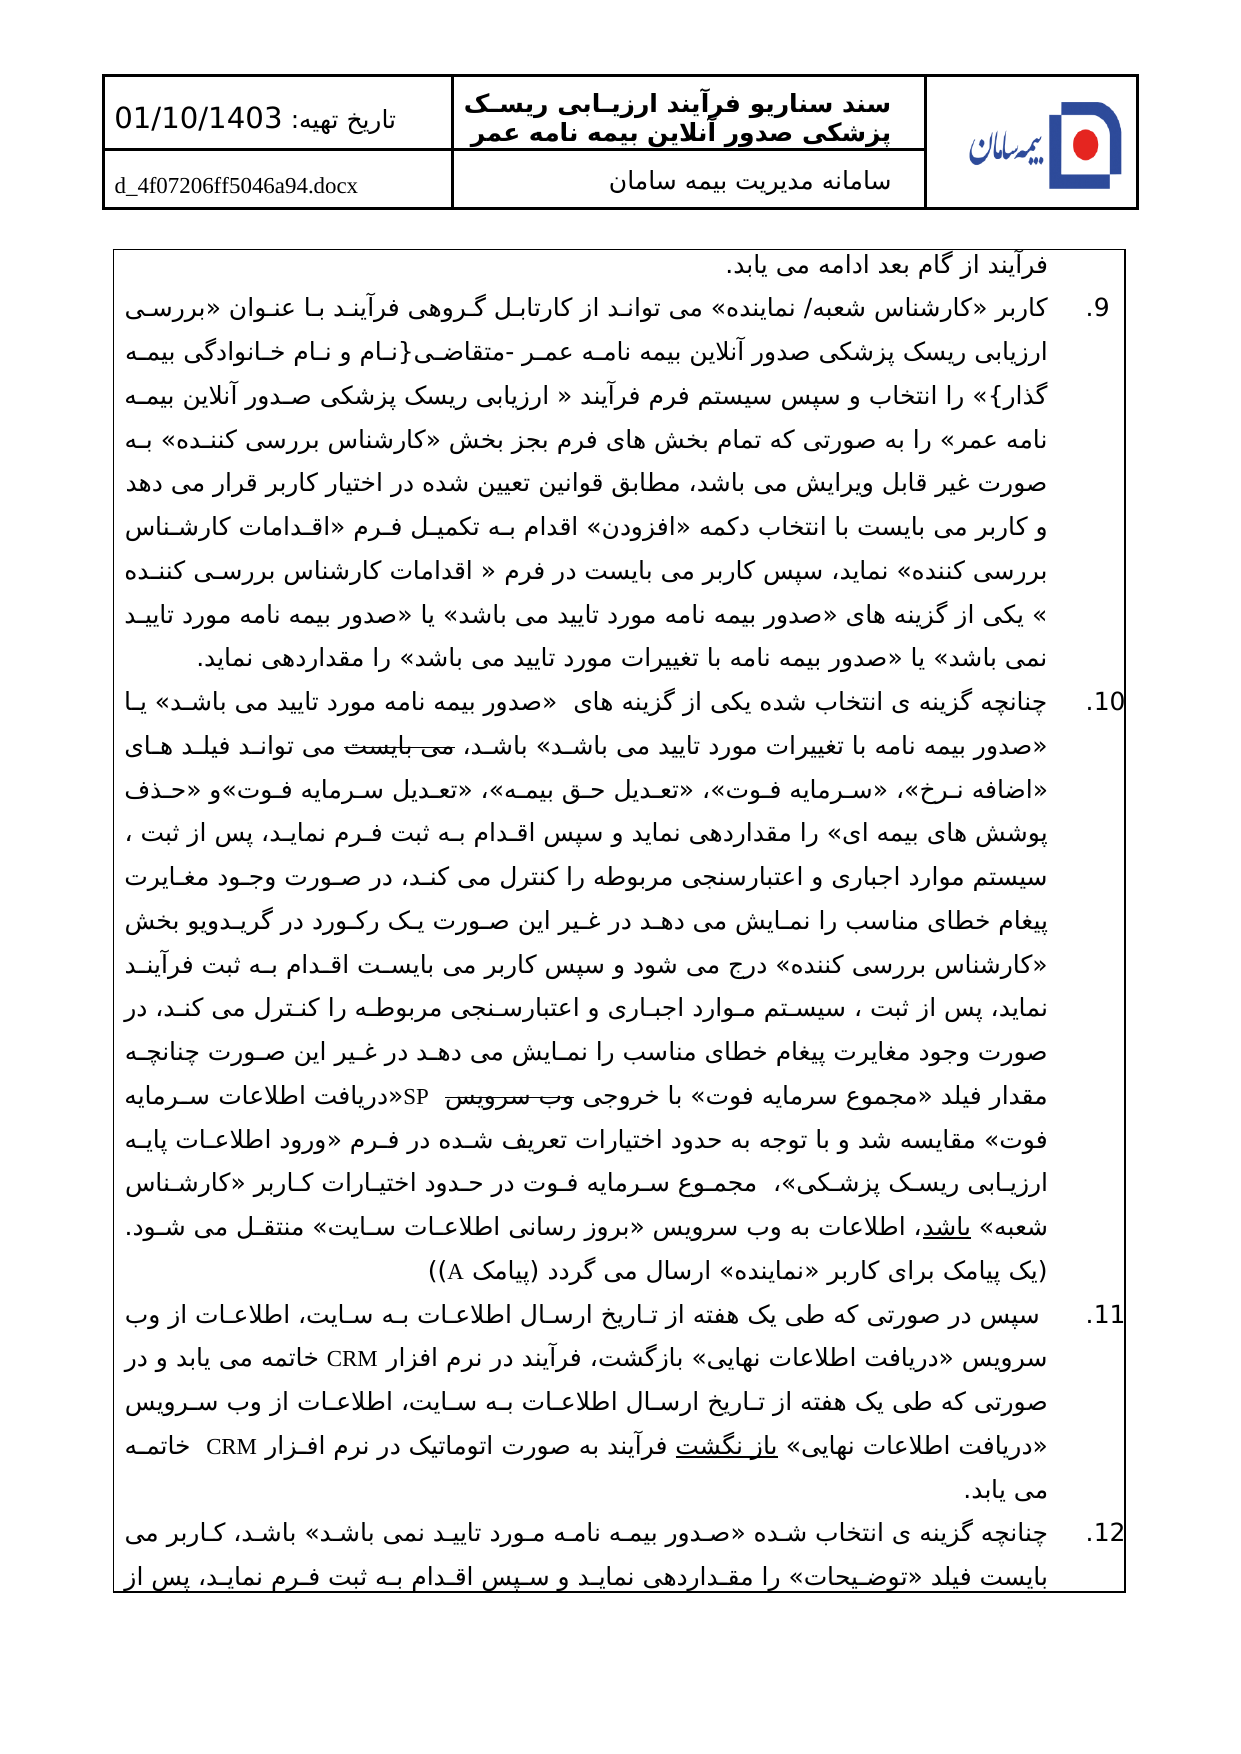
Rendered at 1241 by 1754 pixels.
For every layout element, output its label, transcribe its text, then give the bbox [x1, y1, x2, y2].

picture [959, 98, 1125, 191]
